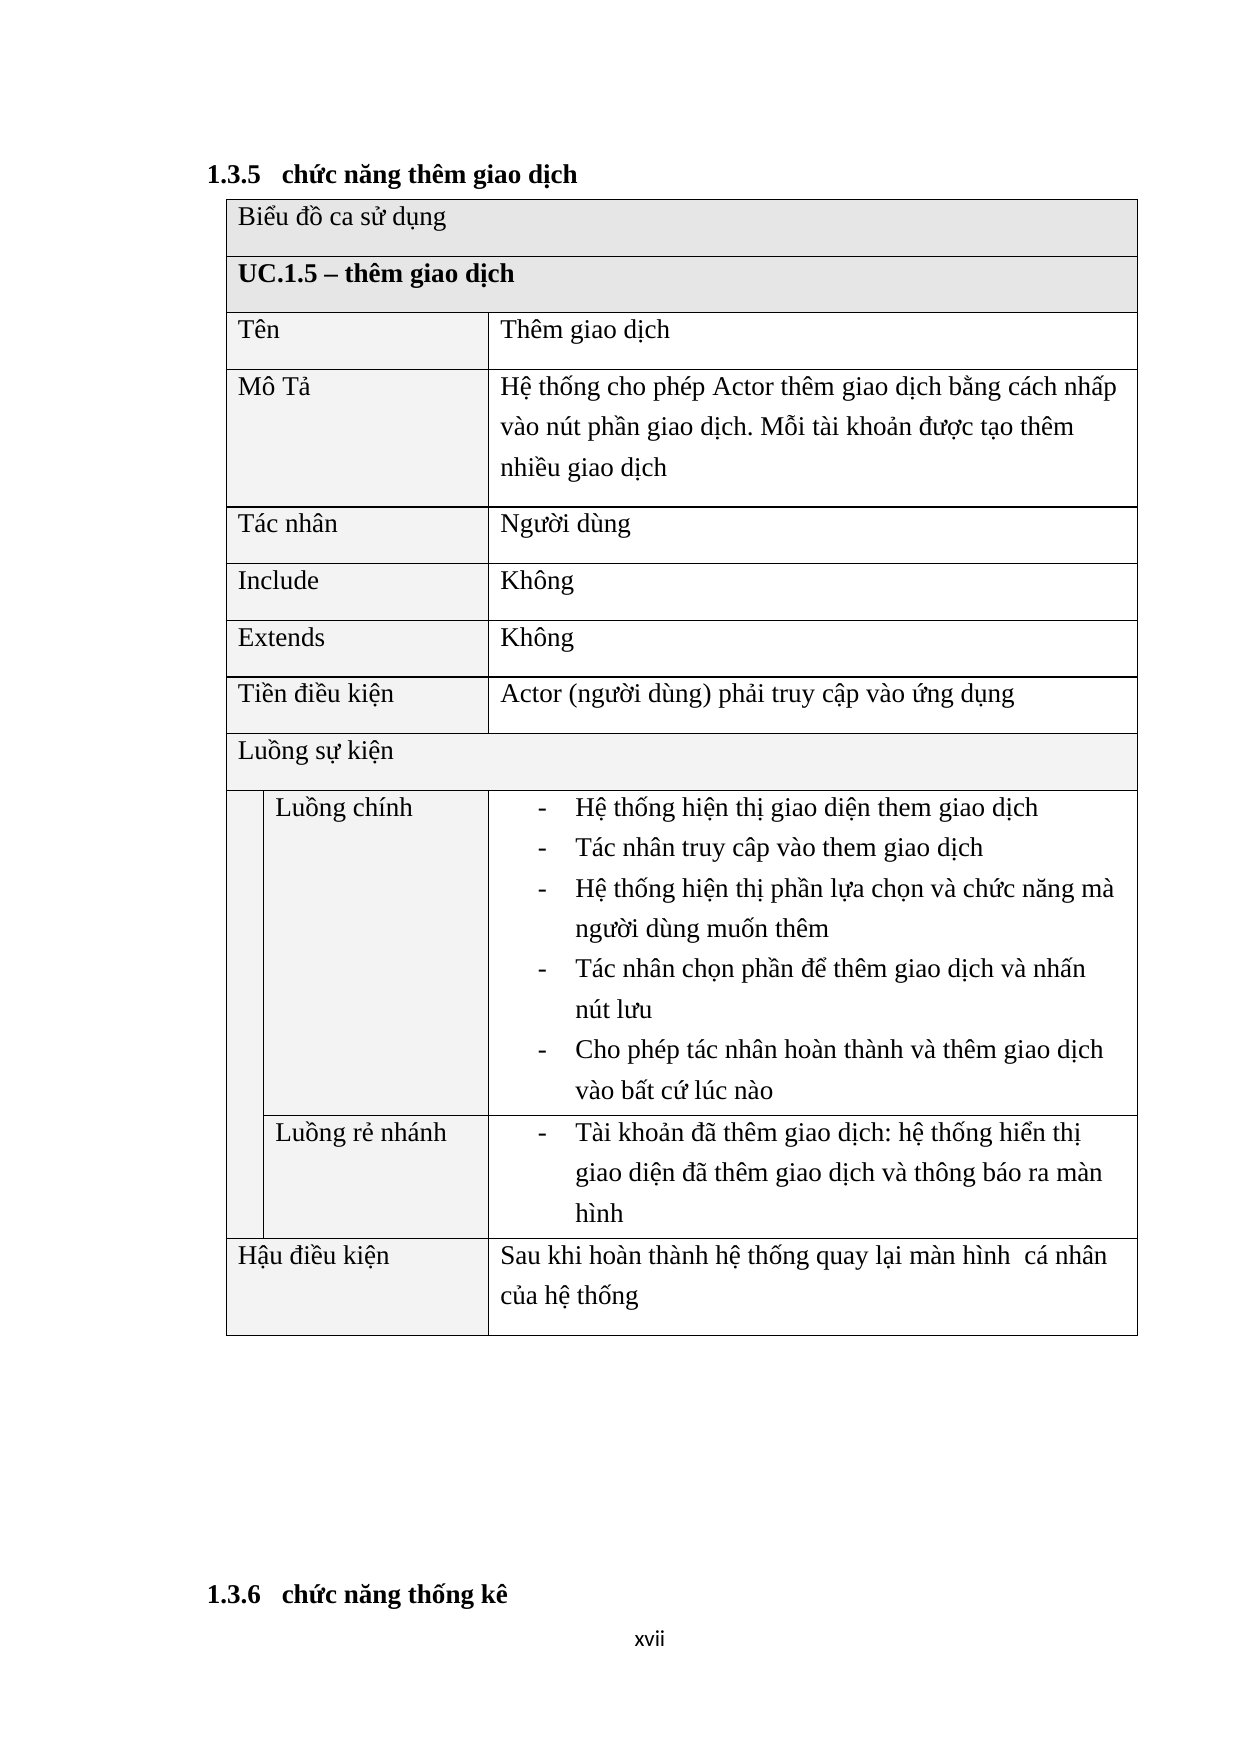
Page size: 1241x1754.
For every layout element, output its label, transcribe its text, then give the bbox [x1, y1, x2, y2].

table_cell Luồng sự kiện [227, 734, 1137, 790]
table_cell Không [489, 564, 1137, 620]
table_cell Hệ thống hiện thị giao diện them giao dịch Tác nhân truy câp vào them giao dịch Hệ thống hiện thị phần lựa chọn và chức năng mà người dùng muốn thêm Tác nhân chọn phần để thêm giao dịch và nhấn nút lưu Cho phép tác nhân hoàn thành và thêm giao dịch vào bất cứ lúc nào [489, 791, 1137, 1115]
table_header Biểu đồ ca sử dụng [227, 200, 1137, 256]
table_cell Include [227, 564, 488, 620]
table_cell Tác nhân [227, 508, 488, 563]
table_cell Luồng rẻ nhánh [264, 1116, 488, 1238]
table_cell Hậu điều kiện [227, 1239, 488, 1335]
table_cell Sau khi hoàn thành hệ thống quay lại màn hình cá nhân của hệ thống [489, 1239, 1137, 1335]
table_cell Thêm giao dịch [489, 313, 1137, 369]
table_cell Người dùng [489, 508, 1137, 563]
table_cell Actor (người dùng) phải truy cập vào ứng dụng [489, 678, 1137, 733]
table_cell Không [489, 621, 1137, 676]
table_cell Mô Tả [227, 370, 488, 506]
table_cell [227, 791, 263, 1238]
table_cell Tài khoản đã thêm giao dịch: hệ thống hiển thị giao diện đã thêm giao dịch và thông báo ra màn hình [489, 1116, 1137, 1238]
table_cell Luồng chính [264, 791, 488, 1115]
table_cell UC.1.5 – thêm giao dịch [227, 257, 1137, 312]
list chức năng thống kê [207, 1578, 1122, 1610]
table_cell Tiền điều kiện [227, 678, 488, 733]
list chức năng thêm giao dịch [207, 158, 1122, 190]
table_cell Tên [227, 313, 488, 369]
table_cell Extends [227, 621, 488, 676]
table_cell Hệ thống cho phép Actor thêm giao dịch bằng cách nhấp vào nút phần giao dịch. Mỗi tài khoản được tạo thêm nhiều giao dịch [489, 370, 1137, 506]
